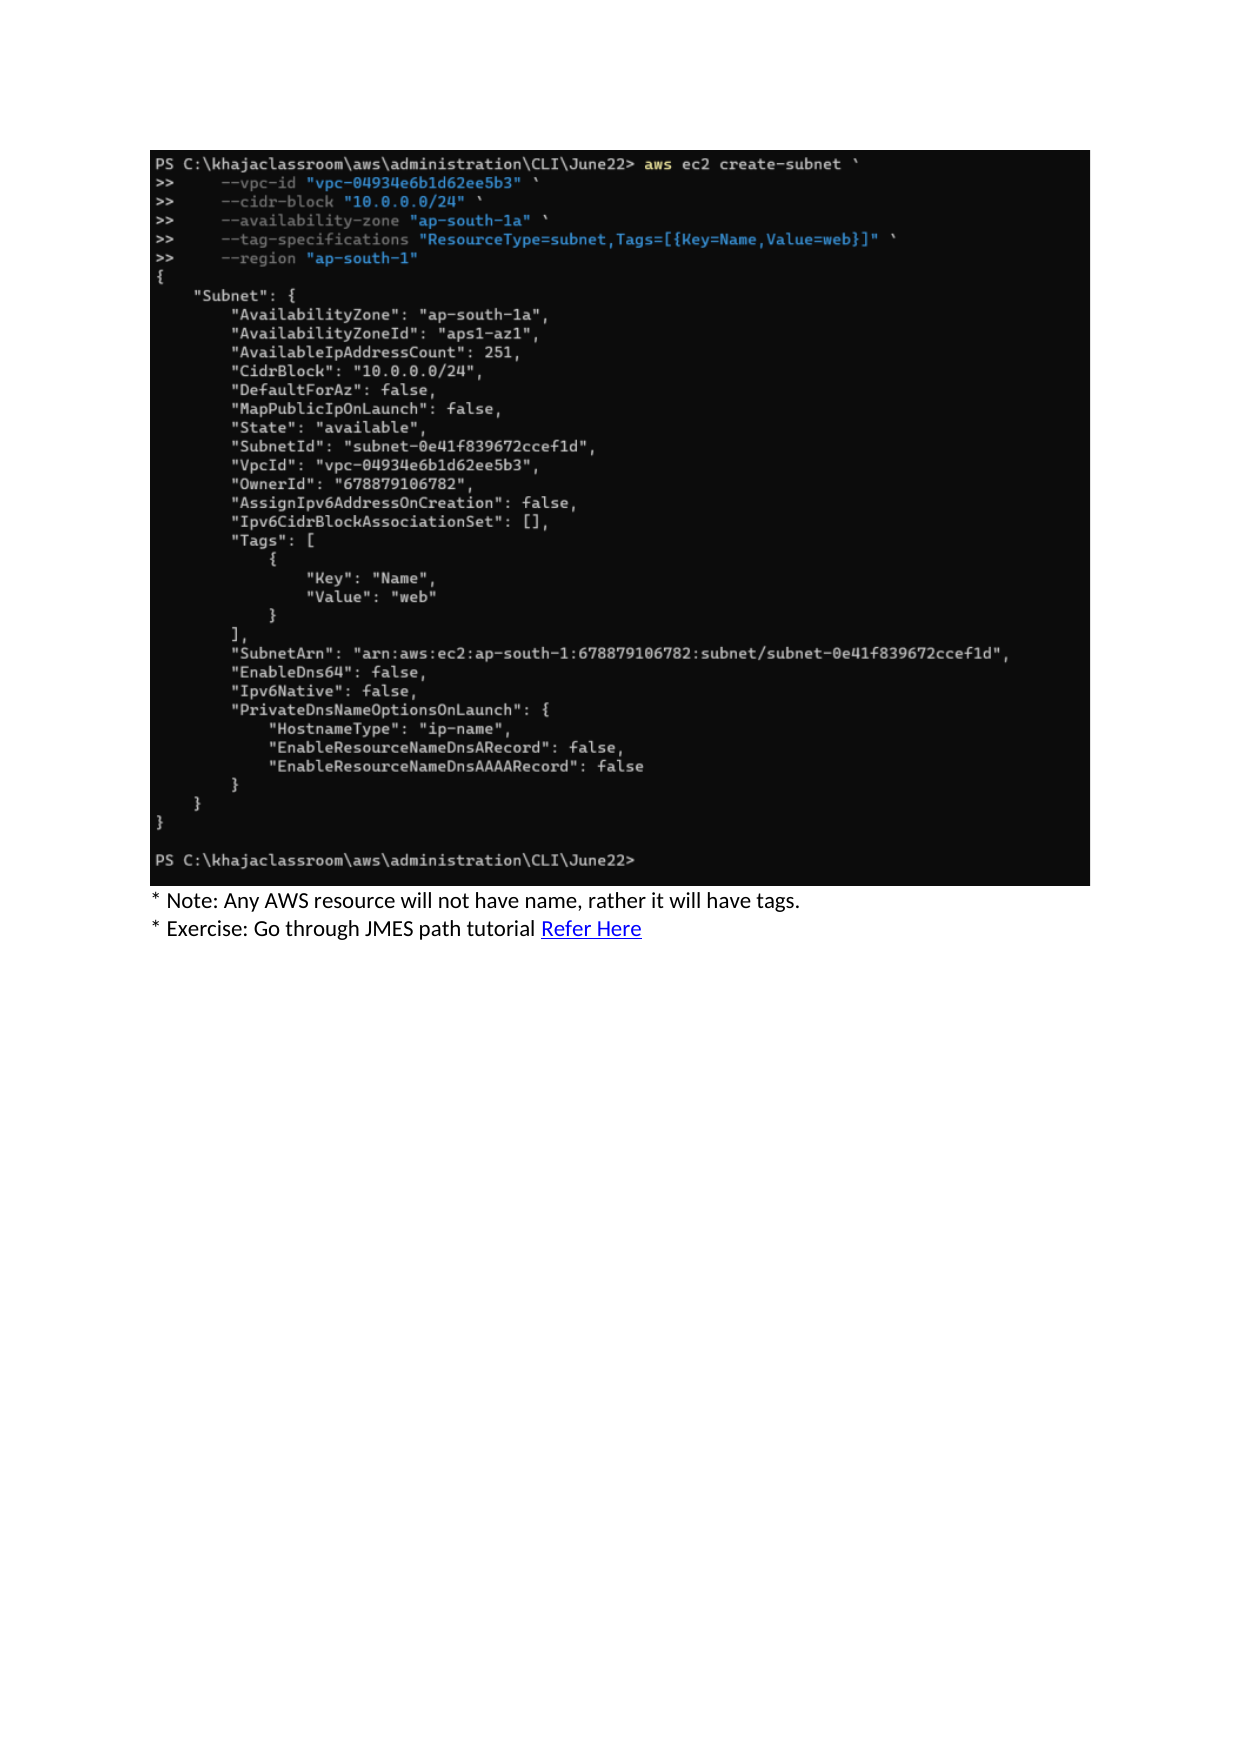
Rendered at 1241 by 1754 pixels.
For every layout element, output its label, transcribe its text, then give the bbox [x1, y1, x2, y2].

picture [150, 150, 1091, 886]
text * Now let’s add one subnet (manual) * From cmd line * Note: Any AWS resource will not have name, rather it will have tags. * Exercise: Go through JMES path tutorial Refer Here [150, 886, 1090, 942]
